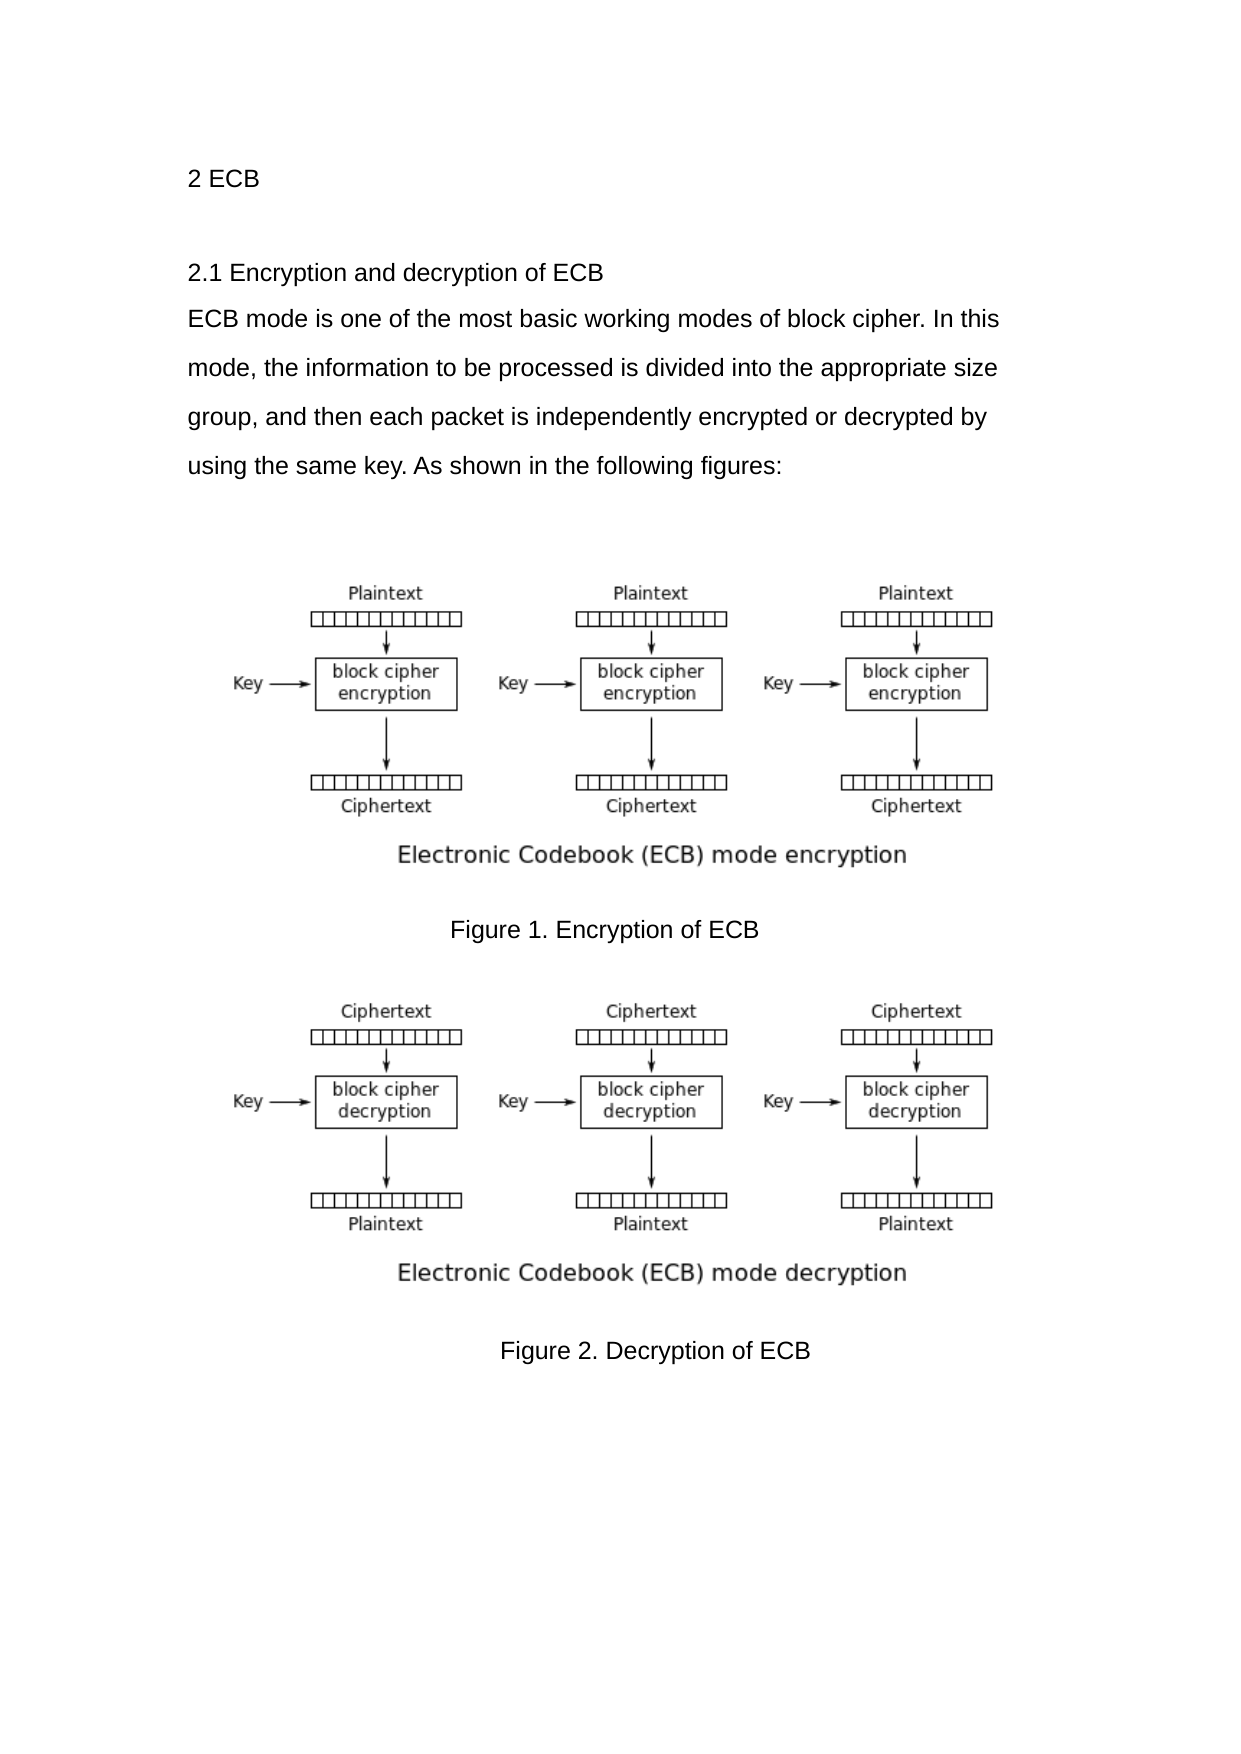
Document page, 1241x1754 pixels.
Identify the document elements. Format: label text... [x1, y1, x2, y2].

text Figure 2. Decryption of ECB [187, 1310, 1053, 1367]
text 2.1 Encryption and decryption of ECB [187, 256, 1053, 288]
picture [187, 960, 1053, 1310]
text 2 ECB [187, 162, 1053, 194]
text Figure 1. Encryption of ECB [187, 913, 1053, 946]
text ECB mode is one of the most basic working modes of block cipher. In this mode, the information to be processed is divided into the appropriate size group, and then each packet is independently encrypted or decrypted by using the same key. As shown in the following figures: [187, 303, 1053, 481]
picture [187, 542, 1053, 892]
